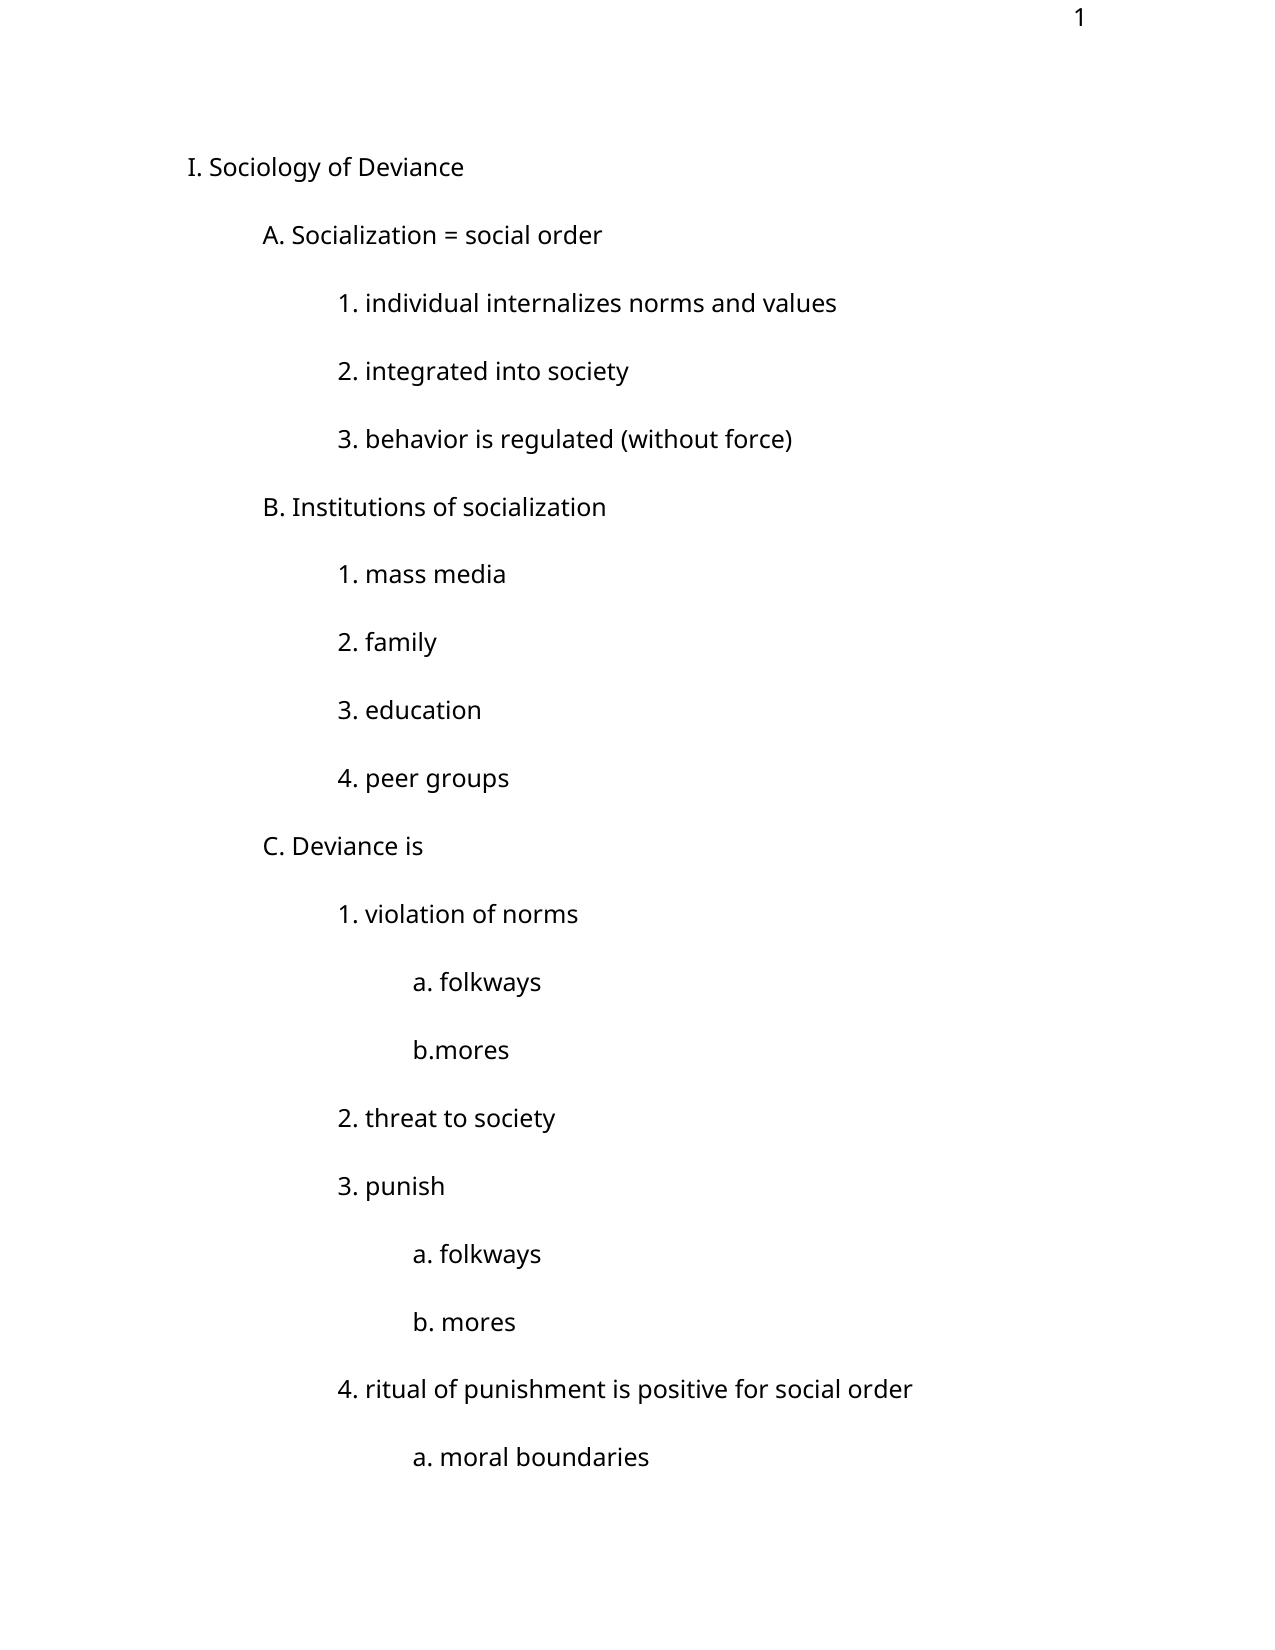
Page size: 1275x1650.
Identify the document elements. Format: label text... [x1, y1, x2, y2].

text b.mores [262, 1033, 1087, 1067]
text 3. education [337, 693, 1087, 727]
text B. Institutions of socialization [187, 489, 1087, 523]
text 4. peer groups [337, 761, 1087, 795]
text b. mores [262, 1304, 1087, 1338]
text a. moral boundaries [262, 1440, 1087, 1474]
text 2. threat to society [262, 1101, 1087, 1135]
text I. Sociology of Deviance [187, 150, 1087, 184]
text 2. integrated into society [337, 354, 1087, 388]
text 1. violation of norms [262, 897, 1087, 931]
text C. Deviance is [187, 829, 1087, 863]
text 1. individual internalizes norms and values [337, 286, 1087, 320]
text a. folkways [262, 965, 1087, 999]
text 3. behavior is regulated (without force) [337, 422, 1087, 456]
text 3. punish [262, 1169, 1087, 1203]
text 1. mass media [337, 557, 1087, 591]
text 2. family [337, 625, 1087, 659]
text a. folkways [262, 1237, 1087, 1271]
text 4. ritual of punishment is positive for social order [262, 1372, 1087, 1406]
text A. Socialization = social order [262, 218, 1087, 252]
